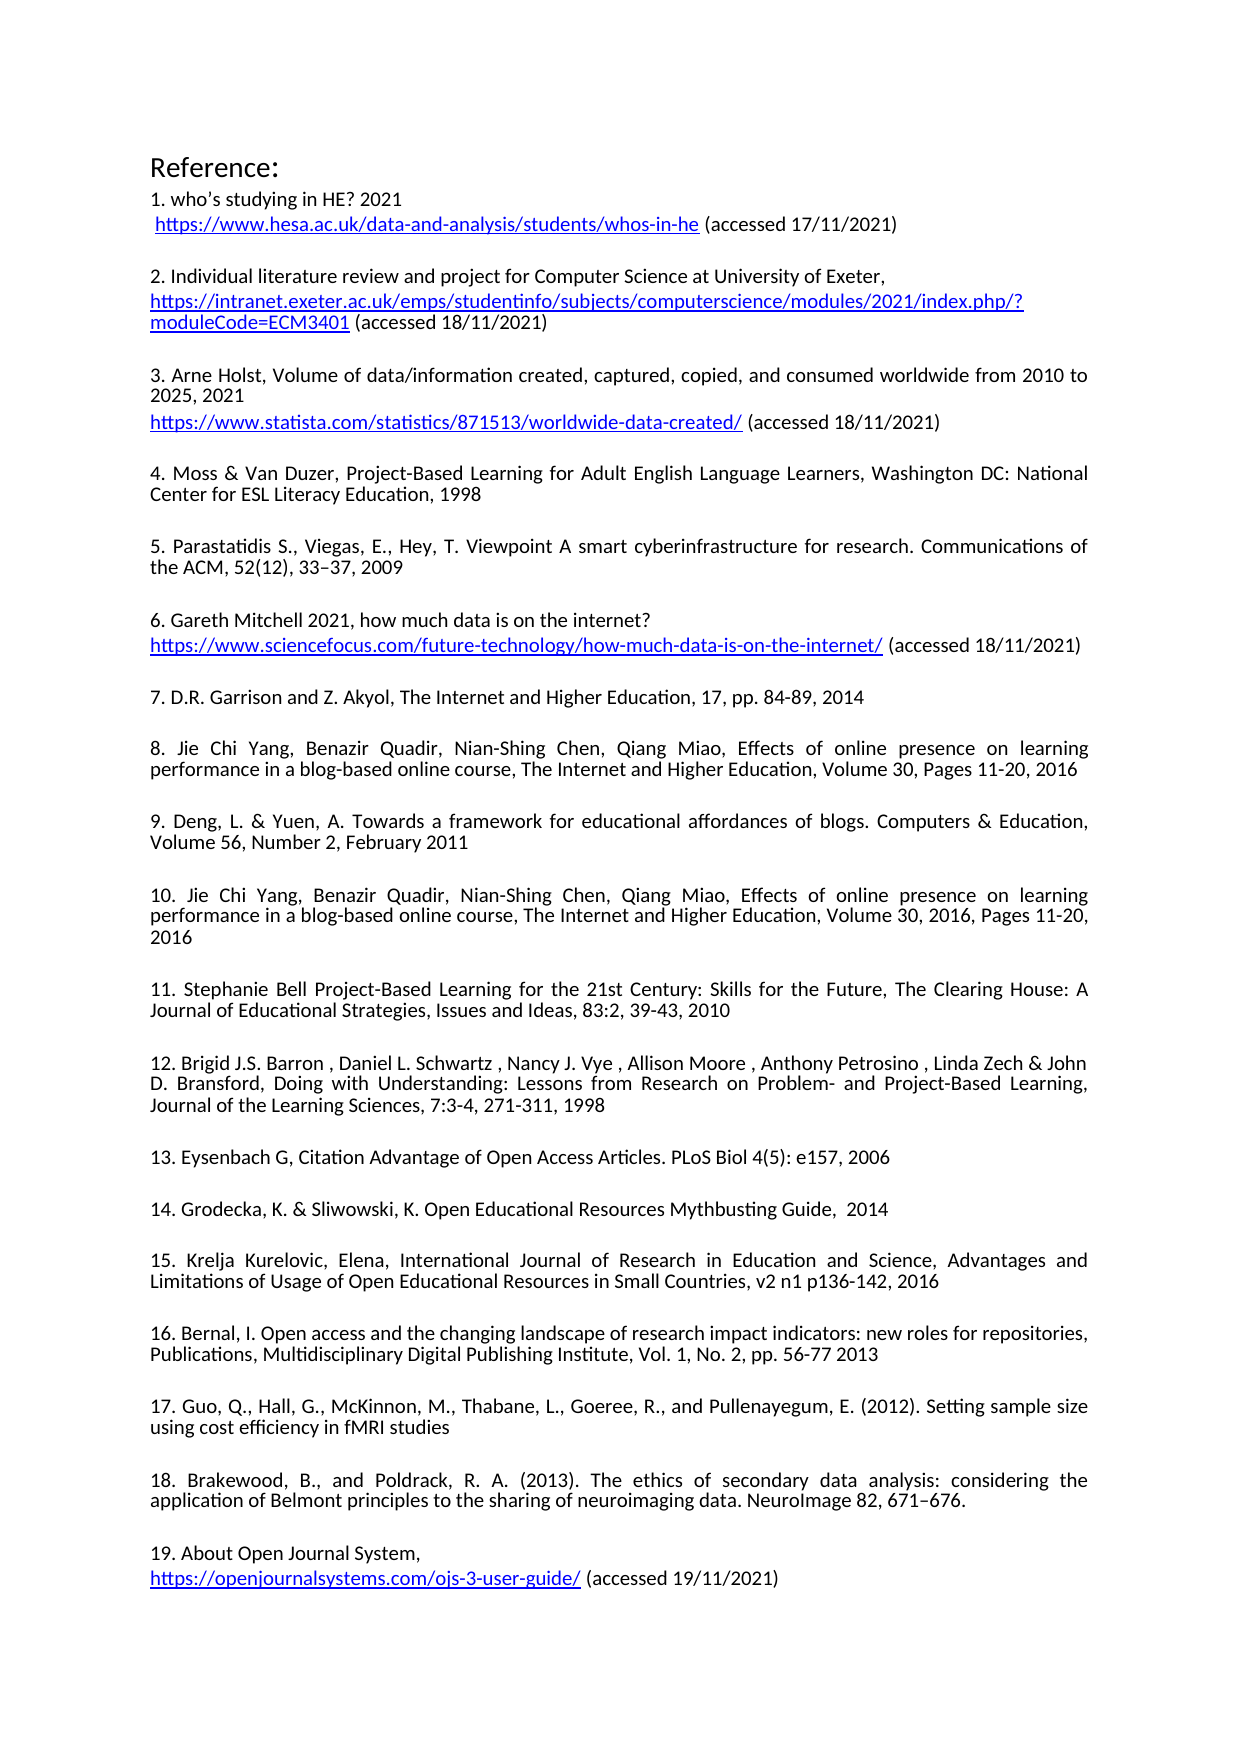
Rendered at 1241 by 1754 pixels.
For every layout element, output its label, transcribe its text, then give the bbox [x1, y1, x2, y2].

text https://www.hesa.ac.uk/data-and-analysis/students/whos-in-he (accessed 17/11/2021) [150, 214, 1090, 236]
text 12. Brigid J.S. Barron , Daniel L. Schwartz , Nancy J. Vye , Allison Moore , Anthony Petrosino , Linda Zech & John D. Bransford, Doing with Understanding: Lessons from Research on Problem- and Project-Based Learning, Journal of the Learning Sciences, 7:3-4, 271-311, 1998 [150, 1053, 1090, 1118]
text https://intranet.exeter.ac.uk/emps/studentinfo/subjects/computerscience/modules/2021/index.php/?moduleCode=ECM3401 (accessed 18/11/2021) [150, 292, 1090, 335]
text 15. Krelja Kurelovic, Elena, International Journal of Research in Education and Science, Advantages and Limitations of Usage of Open Educational Resources in Small Countries, v2 n1 p136-142, 2016 [150, 1250, 1090, 1294]
text 9. Deng, L. & Yuen, A. Towards a framework for educational affordances of blogs. Computers & Education, Volume 56, Number 2, February 2011 [150, 812, 1090, 855]
text 13. Eysenbach G, Citation Advantage of Open Access Articles. PLoS Biol 4(5): e157, 2006 [150, 1147, 1090, 1169]
text 16. Bernal, I. Open access and the changing landscape of research impact indicators: new roles for repositories, Publications, Multidisciplinary Digital Publishing Institute, Vol. 1, No. 2, pp. 56-77 2013 [150, 1323, 1090, 1367]
text https://openjournalsystems.com/ojs-3-user-guide/ (accessed 19/11/2021) [150, 1569, 1090, 1590]
text Reference: [150, 150, 1090, 184]
text https://www.statista.com/statistics/871513/worldwide-data-created/ (accessed 18/11/2021) [150, 412, 1090, 434]
text 19. About Open Journal System, [150, 1543, 1090, 1564]
text 1. who’s studying in HE? 2021 [150, 189, 1090, 210]
text 18. Brakewood, B., and Poldrack, R. A. (2013). The ethics of secondary data analysis: considering the application of Belmont principles to the sharing of neuroimaging data. NeuroImage 82, 671–676. [150, 1470, 1090, 1513]
text 3. Arne Holst, Volume of data/information created, captured, copied, and consumed worldwide from 2010 to 2025, 2021 [150, 365, 1090, 408]
text 8. Jie Chi Yang, Benazir Quadir, Nian-Shing Chen, Qiang Miao, Effects of online presence on learning performance in a blog-based online course, The Internet and Higher Education, Volume 30, Pages 11-20, 2016 [150, 738, 1090, 782]
text 7. D.R. Garrison and Z. Akyol, The Internet and Higher Education, 17, pp. 84-89, 2014 [150, 687, 1090, 709]
text 10. Jie Chi Yang, Benazir Quadir, Nian-Shing Chen, Qiang Miao, Effects of online presence on learning performance in a blog-based online course, The Internet and Higher Education, Volume 30, 2016, Pages 11-20, 2016 [150, 885, 1090, 950]
text 14. Grodecka, K. & Sliwowski, K. Open Educational Resources Mythbusting Guide, 2014 [150, 1199, 1090, 1221]
text 6. Gareth Mitchell 2021, how much data is on the internet? [150, 610, 1090, 631]
text 11. Stephanie Bell Project-Based Learning for the 21st Century: Skills for the Future, The Clearing House: A Journal of Educational Strategies, Issues and Ideas, 83:2, 39-43, 2010 [150, 979, 1090, 1023]
text 4. Moss & Van Duzer, Project-Based Learning for Adult English Language Learners, Washington DC: National Center for ESL Literacy Education, 1998 [150, 464, 1090, 507]
text 2. Individual literature review and project for Computer Science at University of Exeter, [150, 266, 1090, 287]
text 5. Parastatidis S., Viegas, E., Hey, T. Viewpoint A smart cyberinfrastructure for research. Communications of the ACM, 52(12), 33–37, 2009 [150, 537, 1090, 580]
text 17. Guo, Q., Hall, G., McKinnon, M., Thabane, L., Goeree, R., and Pullenayegum, E. (2012). Setting sample size using cost efficiency in fMRI studies [150, 1397, 1090, 1440]
text https://www.sciencefocus.com/future-technology/how-much-data-is-on-the-internet/ (accessed 18/11/2021) [150, 636, 1090, 657]
